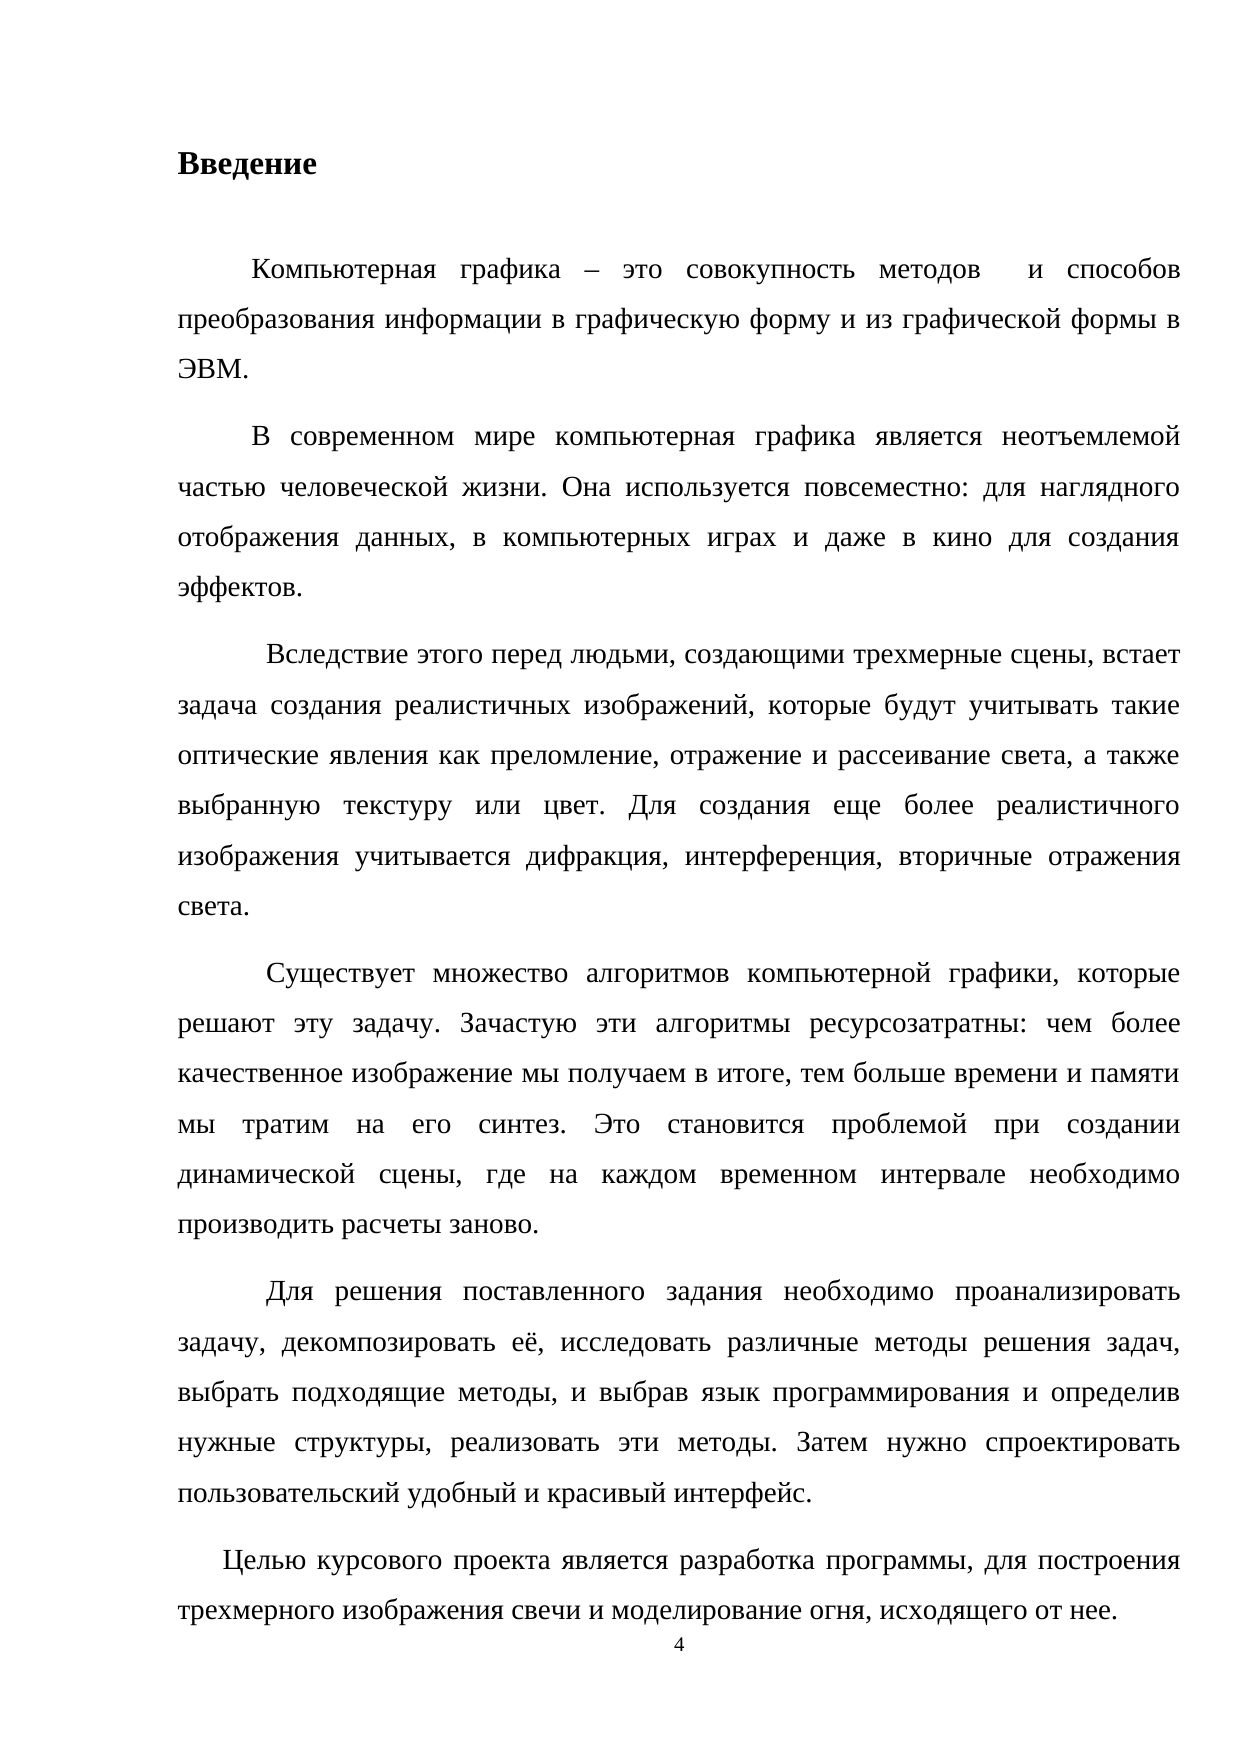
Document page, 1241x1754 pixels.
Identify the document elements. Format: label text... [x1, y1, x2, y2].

text В современном мире компьютерная графика является неотъемлемой частью человеческой жизни. Она используется повсеместно: для наглядного отображения данных, в компьютерных играх и даже в кино для создания эффектов. [177, 418, 1181, 603]
text Целью курсового проекта является разработка программы, для построения трехмерного изображения свечи и моделирование огня, исходящего от нее. [177, 1542, 1181, 1626]
subtitle Введение [177, 143, 1181, 181]
text Вследствие этого перед людьми, создающими трехмерные сцены, встает задача создания реалистичных изображений, которые будут учитывать такие оптические явления как преломление, отражение и рассеивание света, а также выбранную текстуру или цвет. Для создания еще более реалистичного изображения учитывается дифракция, интерференция, вторичные отражения света. [177, 636, 1181, 922]
text Существует множество алгоритмов компьютерной графики, которые решают эту задачу. Зачастую эти алгоритмы ресурсозатратны: чем более качественное изображение мы получаем в итоге, тем больше времени и памяти мы тратим на его синтез. Это становится проблемой при создании динамической сцены, где на каждом временном интервале необходимо производить расчеты заново. [177, 955, 1181, 1240]
text Для решения поставленного задания необходимо проанализировать задачу, декомпозировать её, исследовать различные методы решения задач, выбрать подходящие методы, и выбрав язык программирования и определив нужные структуры, реализовать эти методы. Затем нужно спроектировать пользовательский удобный и красивый интерфейс. [177, 1273, 1181, 1508]
text Компьютерная графика – это совокупность методов и способов преобразования информации в графическую форму и из графической формы в ЭВМ. [177, 251, 1181, 385]
